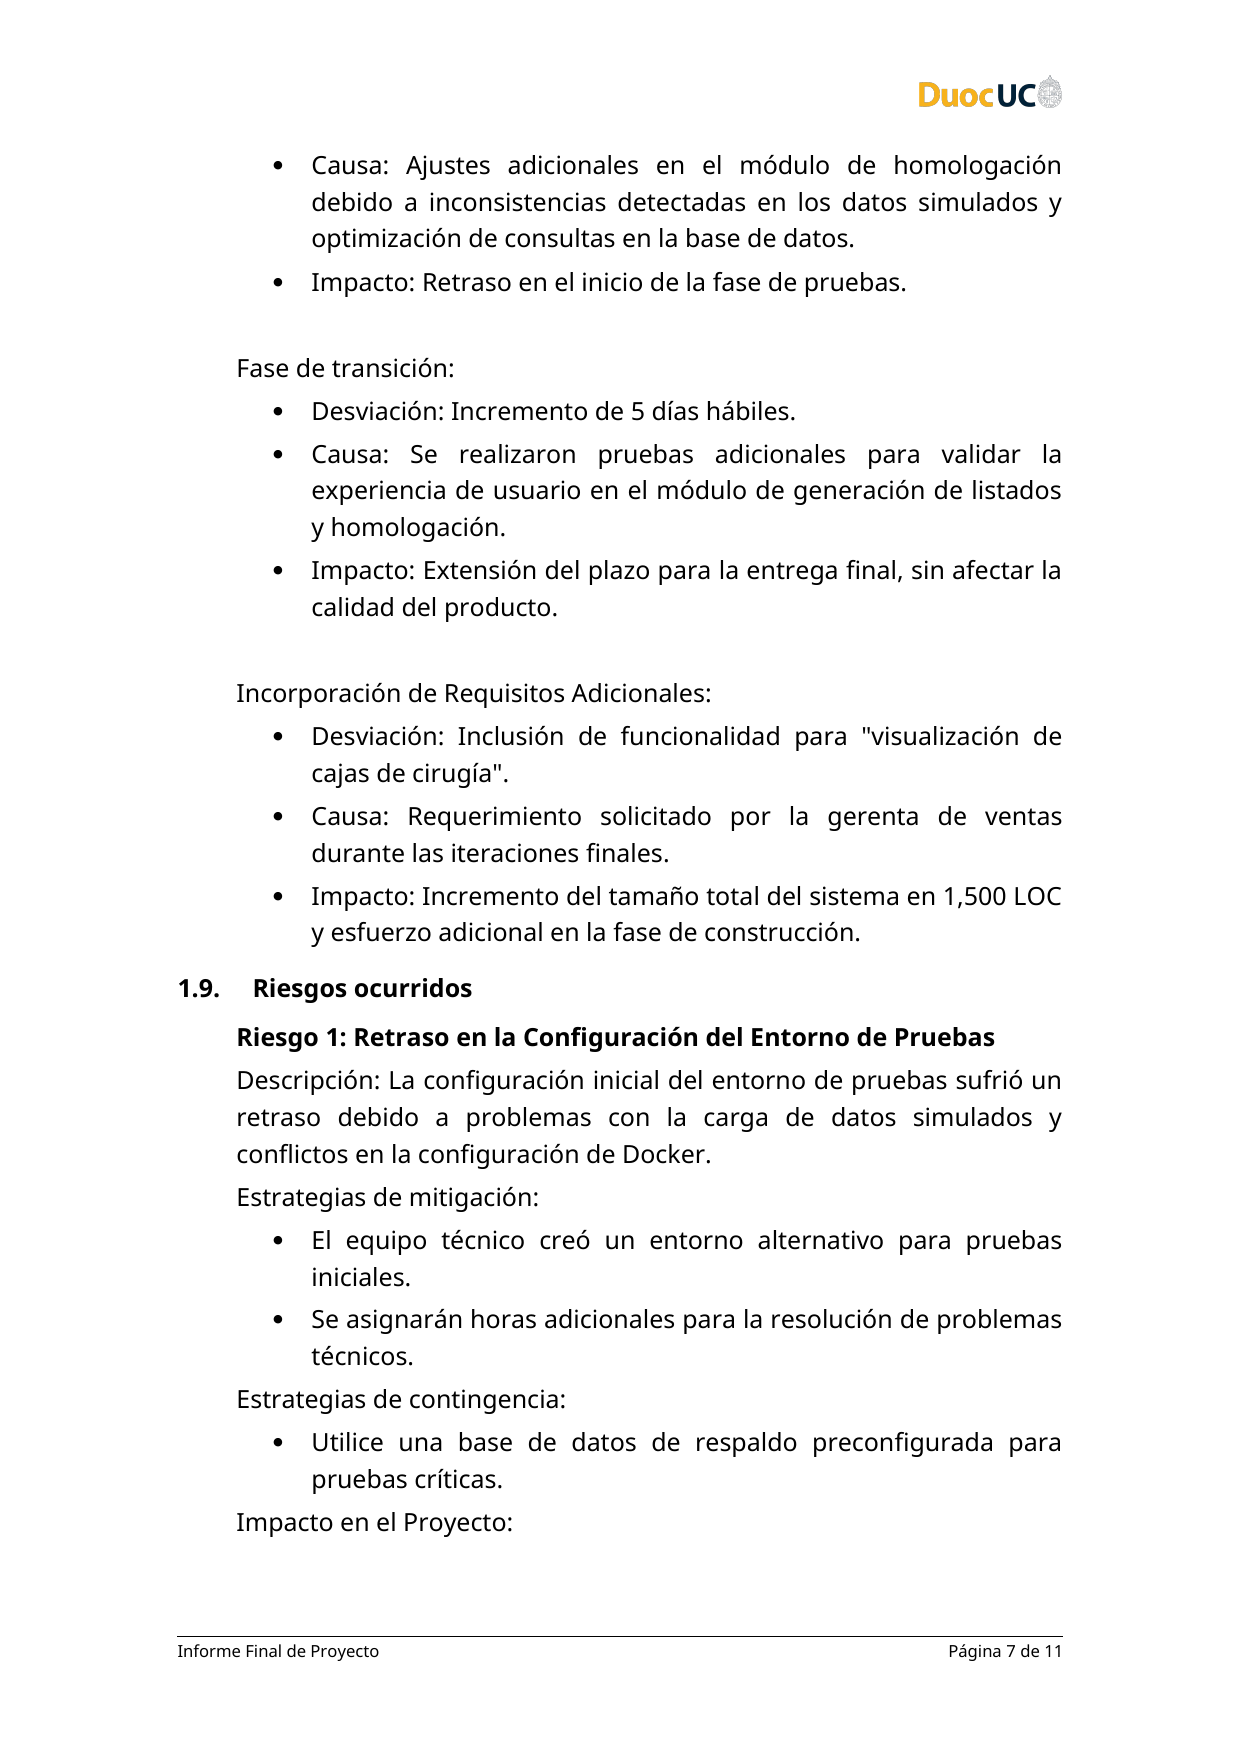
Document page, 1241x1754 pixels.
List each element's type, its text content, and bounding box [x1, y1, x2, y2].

list Impacto: Extensión del plazo para la entrega final, sin afectar la calidad del producto. [274, 553, 1063, 624]
text Incorporación de Requisitos Adicionales: [236, 676, 1063, 710]
list Desviación: Inclusión de funcionalidad para "visualización de cajas de cirugía". [274, 719, 1063, 789]
picture [917, 73, 1064, 110]
list Impacto: Retraso en el inicio de la fase de pruebas. [274, 264, 1063, 298]
list El equipo técnico creó un entorno alternativo para pruebas iniciales. [274, 1222, 1063, 1293]
list Causa: Requerimiento solicitado por la gerenta de ventas durante las iteraciones finales. [274, 798, 1063, 869]
text Estrategias de contingencia: [236, 1382, 1063, 1416]
text Descripción: La configuración inicial del entorno de pruebas sufrió un retraso debido a problemas con la carga de datos simulados y conflictos en la configuración de Docker. [236, 1063, 1063, 1170]
list Causa: Se realizaron pruebas adicionales para validar la experiencia de usuario en el módulo de generación de listados y homologación. [274, 436, 1063, 544]
list Se asignarán horas adicionales para la resolución de problemas técnicos. [274, 1302, 1063, 1373]
text Fase de transición: [236, 350, 1063, 384]
text Impacto en el Proyecto: [236, 1505, 1063, 1539]
list Causa: Ajustes adicionales en el módulo de homologación debido a inconsistencias detectadas en los datos simulados y optimización de consultas en la base de datos. [274, 148, 1063, 255]
text Estrategias de mitigación: [236, 1179, 1063, 1213]
list Desviación: Incremento de 5 días hábiles. [274, 393, 1063, 427]
list Impacto: Incremento del tamaño total del sistema en 1,500 LOC y esfuerzo adicional en la fase de construcción. [274, 878, 1063, 949]
text Riesgo 1: Retraso en la Configuración del Entorno de Pruebas [236, 1020, 1063, 1054]
text Riesgos ocurridos [177, 971, 1063, 1004]
list Utilice una base de datos de respaldo preconfigurada para pruebas críticas. [274, 1425, 1063, 1496]
